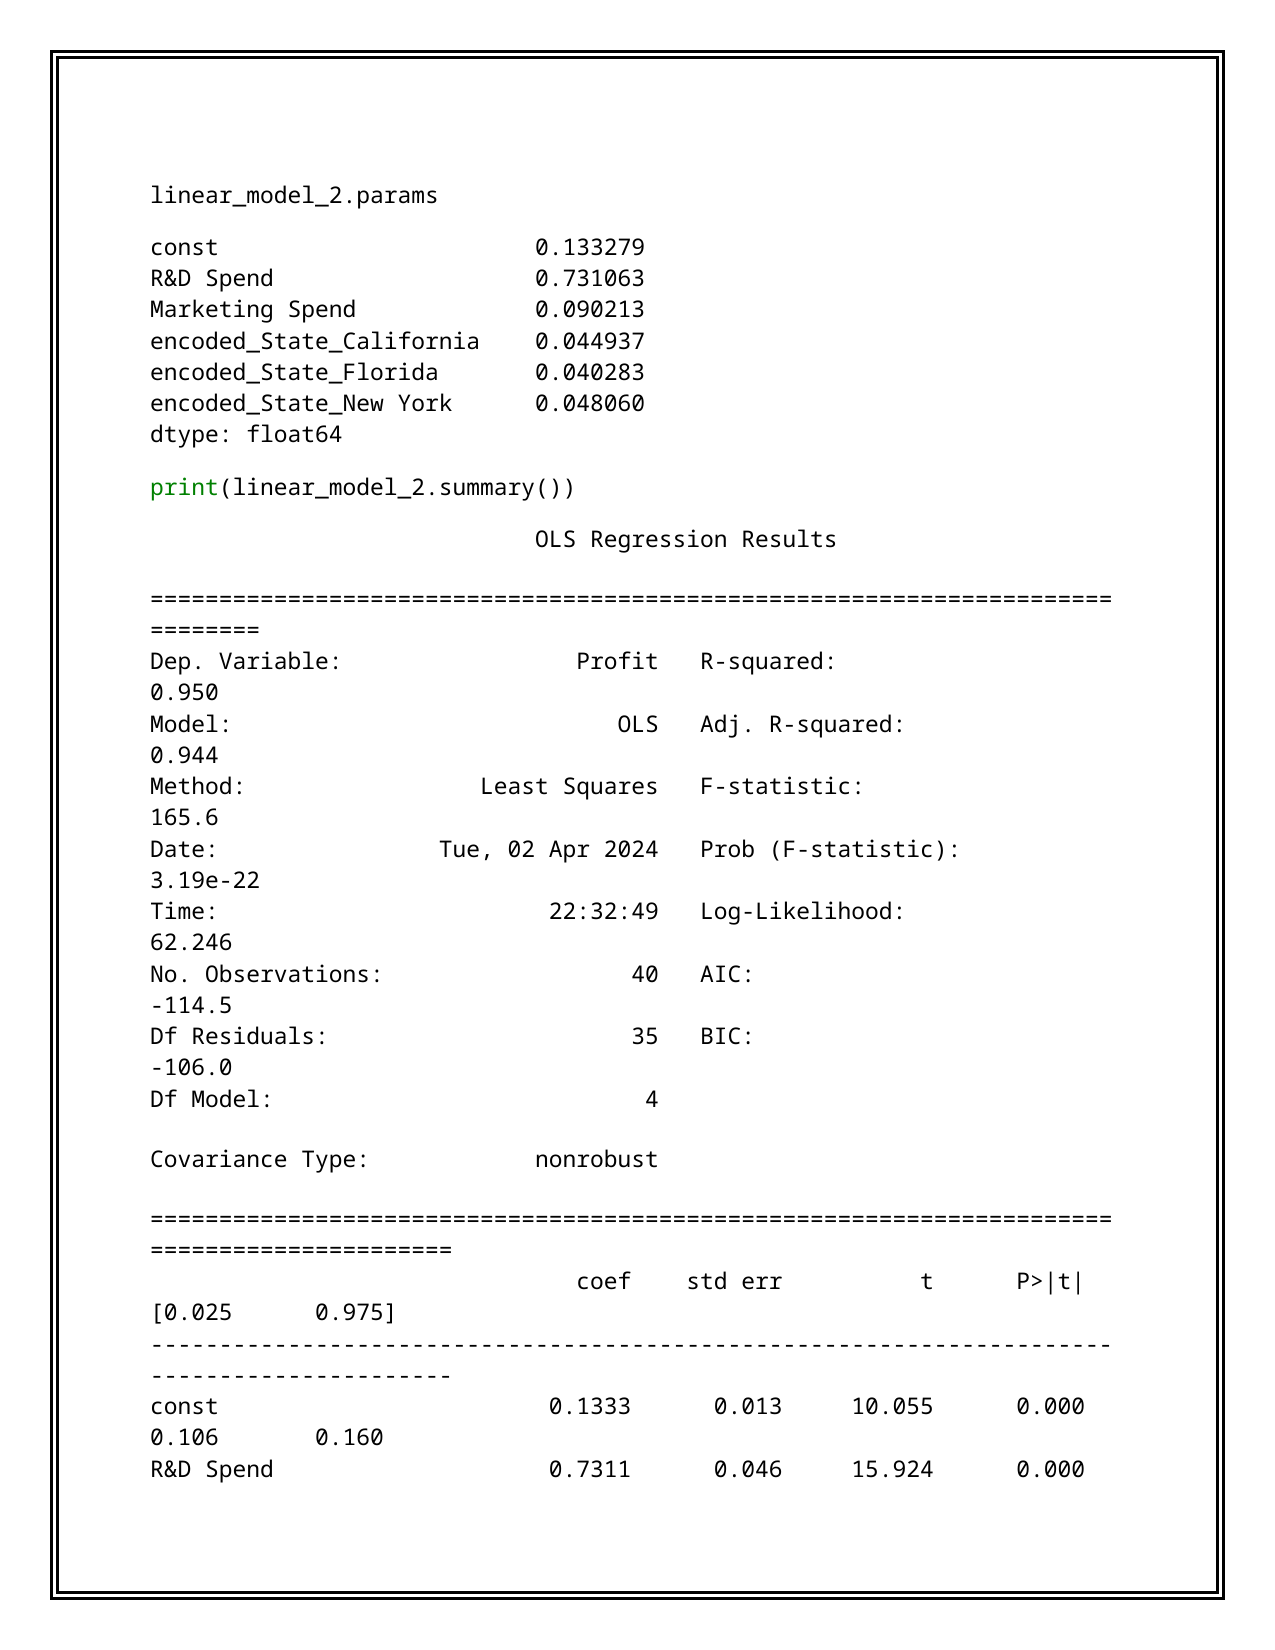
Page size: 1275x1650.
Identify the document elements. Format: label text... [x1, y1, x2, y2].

text const 0.133279 R&D Spend 0.731063 Marketing Spend 0.090213 encoded_State_California 0.044937 encoded_State_Florida 0.040283 encoded_State_New York 0.048060 dtype: float64 [150, 231, 1125, 449]
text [150, 150, 1125, 210]
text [150, 522, 1125, 1484]
text print(linear_model_2.summary()) [150, 470, 1125, 502]
